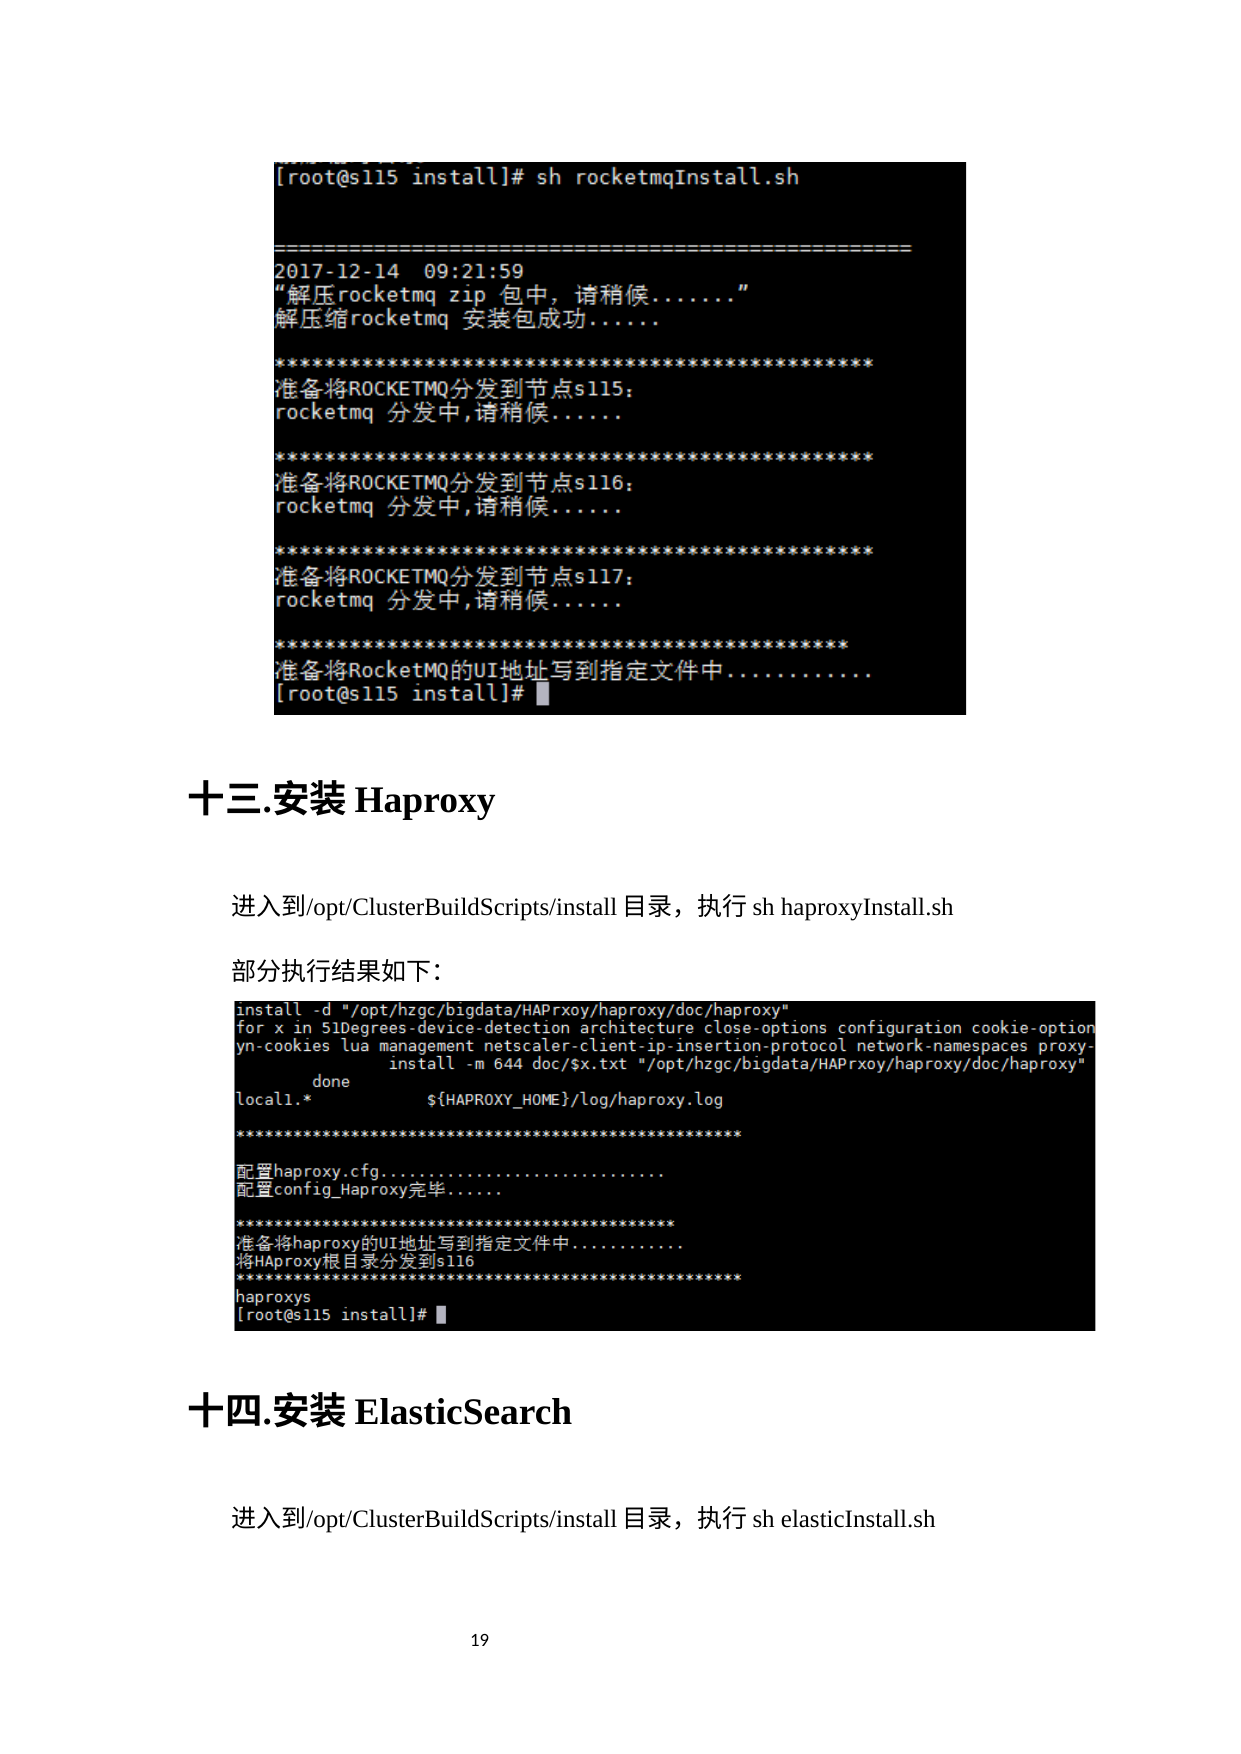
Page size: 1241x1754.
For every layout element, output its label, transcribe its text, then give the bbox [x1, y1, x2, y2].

picture [274, 162, 967, 715]
subtitle 十四.安装ElasticSearch [187, 1375, 1053, 1440]
subtitle 十三.安装Haproxy [187, 763, 1053, 828]
picture [231, 1001, 1096, 1331]
text 进入到/opt/ClusterBuildScripts/install目录，执行sh haproxyInstall.sh [187, 872, 1053, 937]
text 进入到/opt/ClusterBuildScripts/install目录，执行sh elasticInstall.sh [187, 1484, 1053, 1549]
text 部分执行结果如下： [187, 937, 1053, 1002]
